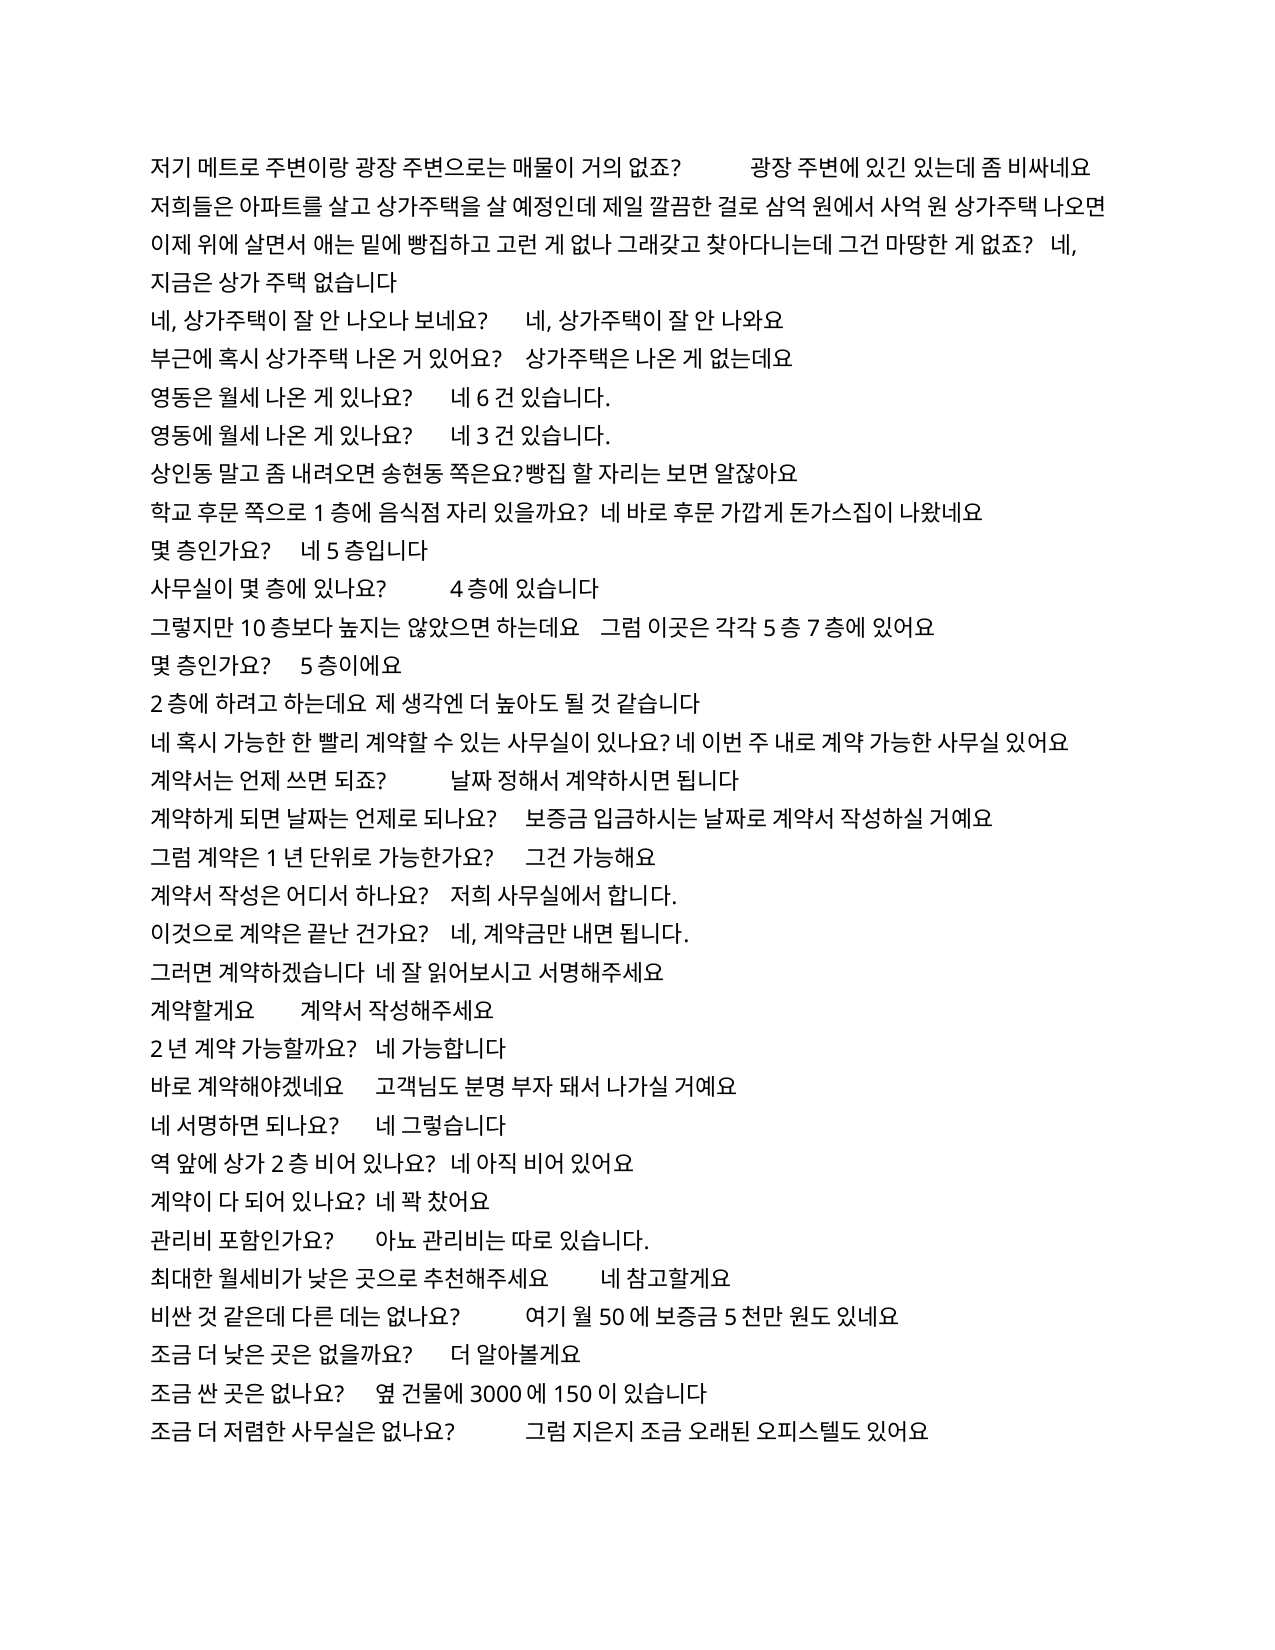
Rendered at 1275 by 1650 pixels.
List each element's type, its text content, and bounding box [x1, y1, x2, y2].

text 영동은 월세 나온 게 있나요? 네 6건 있습니다. [150, 379, 1125, 413]
text 네 서명하면 되나요? 네 그렇습니다 [150, 1107, 1125, 1141]
text 비싼 것 같은데 다른 데는 없나요? 여기 월 50에 보증금 5천만 원도 있네요 [150, 1299, 1125, 1332]
text 2년 계약 가능할까요? 네 가능합니다 [150, 1031, 1125, 1064]
text 사무실이 몇 층에 있나요? 4층에 있습니다 [150, 571, 1125, 604]
text 이것으로 계약은 끝난 건가요? 네, 계약금만 내면 됩니다. [150, 916, 1125, 949]
text 조금 더 낮은 곳은 없을까요? 더 알아볼게요 [150, 1337, 1125, 1371]
text 저기 메트로 주변이랑 광장 주변으로는 매물이 거의 없죠? 광장 주변에 있긴 있는데 좀 비싸네요 [150, 150, 1125, 183]
text 조금 싼 곳은 없나요? 옆 건물에 3000에 150이 있습니다 [150, 1376, 1125, 1409]
text 계약하게 되면 날짜는 언제로 되나요? 보증금 입금하시는 날짜로 계약서 작성하실 거예요 [150, 801, 1125, 834]
text 그렇지만 10층보다 높지는 않았으면 하는데요 그럼 이곳은 각각 5층 7층에 있어요 [150, 609, 1125, 643]
text 영동에 월세 나온 게 있나요? 네 3건 있습니다. [150, 418, 1125, 451]
text 관리비 포함인가요? 아뇨 관리비는 따로 있습니다. [150, 1222, 1125, 1256]
text 계약할게요 계약서 작성해주세요 [150, 993, 1125, 1026]
text 2층에 하려고 하는데요 제 생각엔 더 높아도 될 것 같습니다 [150, 686, 1125, 719]
text 계약이 다 되어 있나요? 네 꽉 찼어요 [150, 1184, 1125, 1217]
text 역 앞에 상가 2층 비어 있나요? 네 아직 비어 있어요 [150, 1146, 1125, 1179]
text 부근에 혹시 상가주택 나온 거 있어요? 상가주택은 나온 게 없는데요 [150, 341, 1125, 374]
text 바로 계약해야겠네요 고객님도 분명 부자 돼서 나가실 거예요 [150, 1069, 1125, 1102]
text 상인동 말고 좀 내려오면 송현동 쪽은요? 빵집 할 자리는 보면 알잖아요 [150, 456, 1125, 489]
text 학교 후문 쪽으로 1층에 음식점 자리 있을까요? 네 바로 후문 가깝게 돈가스집이 나왔네요 [150, 494, 1125, 528]
text 몇 층인가요? 네 5층입니다 [150, 533, 1125, 566]
text 저희들은 아파트를 살고 상가주택을 살 예정인데 제일 깔끔한 걸로 삼억 원에서 사억 원 상가주택 나오면 이제 위에 살면서 애는 밑에 빵집하고 고런 게 없나 그래갖고 찾아다니는데 그건 마땅한 게 없죠? 네, 지금은 상가 주택 없습니다 [150, 188, 1125, 298]
text 네 혹시 가능한 한 빨리 계약할 수 있는 사무실이 있나요? 네 이번 주 내로 계약 가능한 사무실 있어요 [150, 724, 1125, 758]
text 그러면 계약하겠습니다 네 잘 읽어보시고 서명해주세요 [150, 954, 1125, 988]
text 계약서 작성은 어디서 하나요? 저희 사무실에서 합니다. [150, 878, 1125, 911]
text 몇 층인가요? 5층이에요 [150, 648, 1125, 681]
text 네, 상가주택이 잘 안 나오나 보네요? 네, 상가주택이 잘 안 나와요 [150, 303, 1125, 336]
text 최대한 월세비가 낮은 곳으로 추천해주세요 네 참고할게요 [150, 1261, 1125, 1294]
text 조금 더 저렴한 사무실은 없나요? 그럼 지은지 조금 오래된 오피스텔도 있어요 [150, 1414, 1125, 1447]
text 계약서는 언제 쓰면 되죠? 날짜 정해서 계약하시면 됩니다 [150, 763, 1125, 796]
text 그럼 계약은 1년 단위로 가능한가요? 그건 가능해요 [150, 839, 1125, 873]
